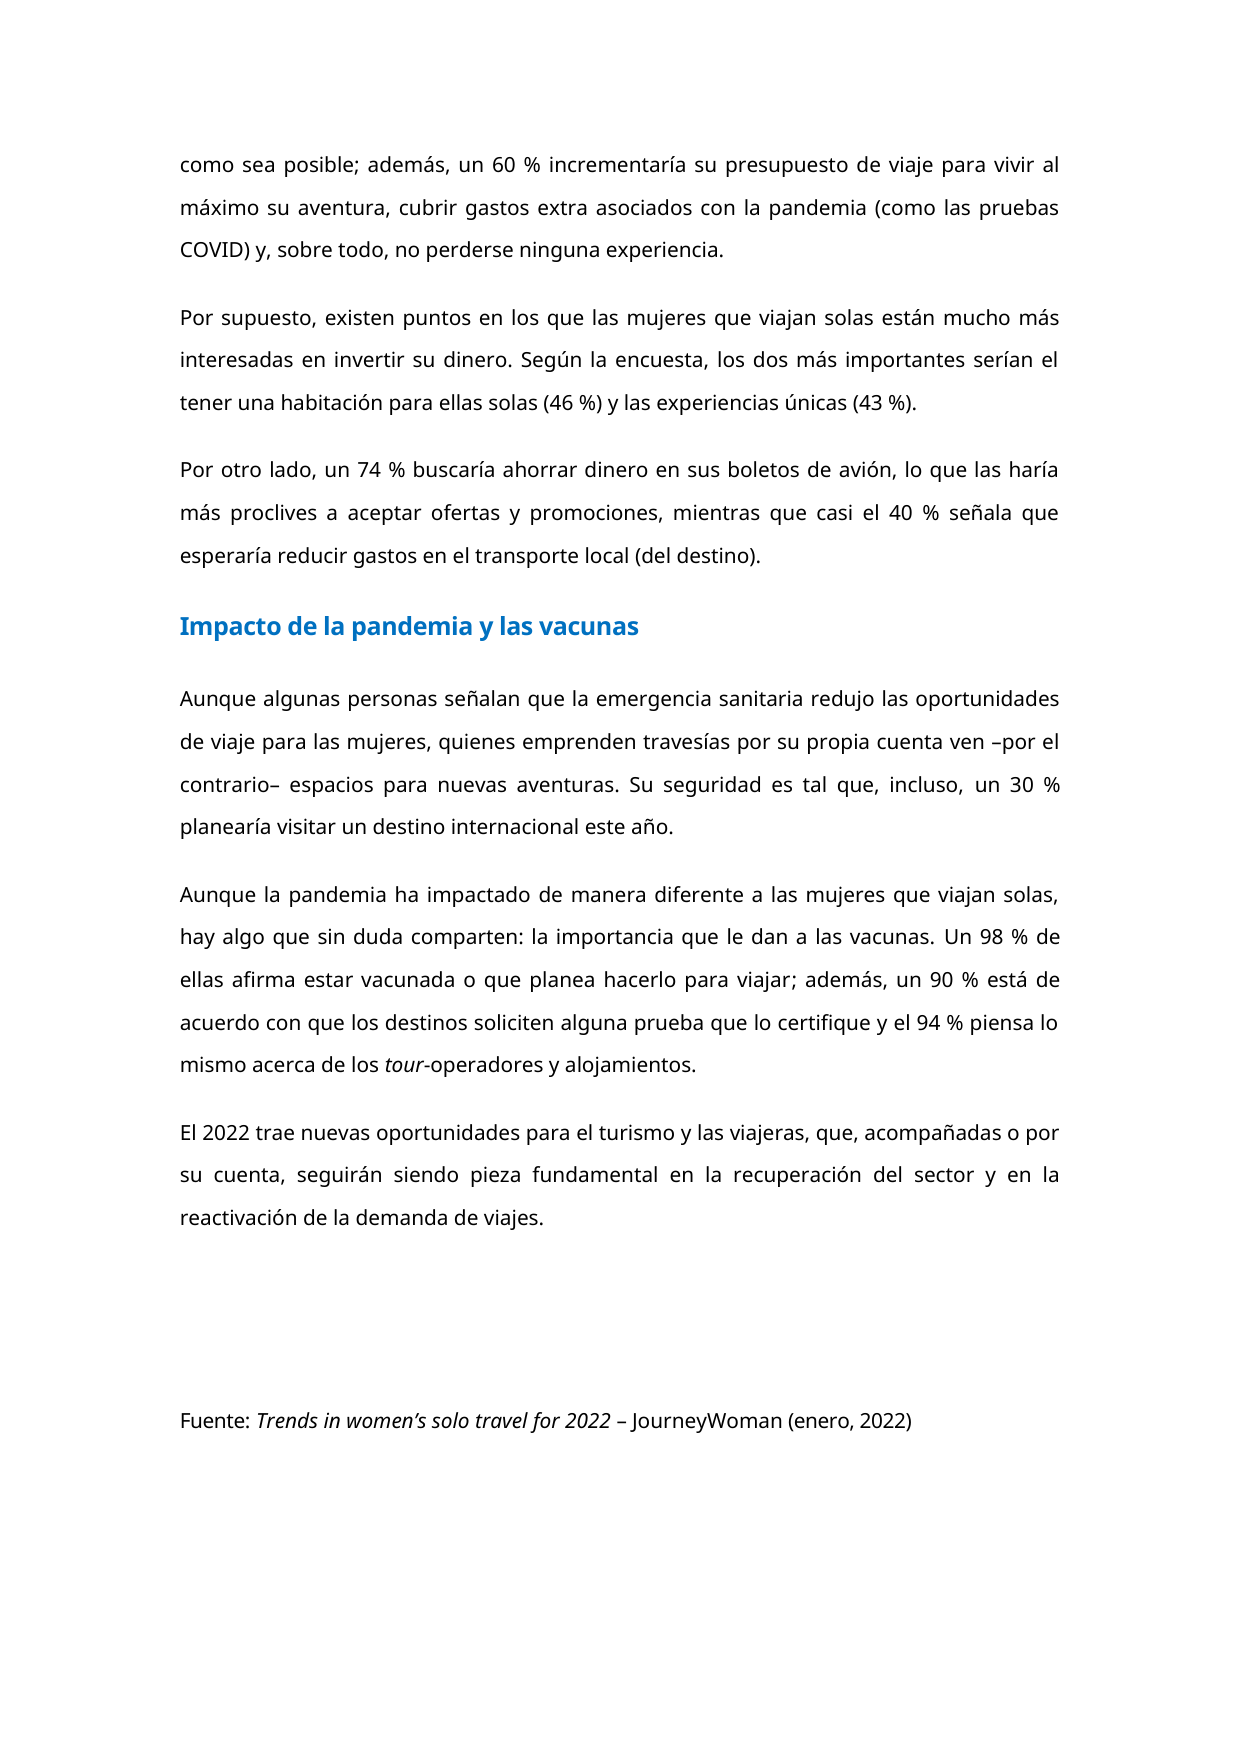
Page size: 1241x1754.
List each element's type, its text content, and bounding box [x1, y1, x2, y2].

text El 2022 trae nuevas oportunidades para el turismo y las viajeras, que, acompañadas o por su cuenta, seguirán siendo pieza fundamental en la recuperación del sector y en la reactivación de la demanda de viajes. [179, 1118, 1061, 1232]
text Aunque algunas personas señalan que la emergencia sanitaria redujo las oportunidades de viaje para las mujeres, quienes emprenden travesías por su propia cuenta ven –por el contrario– espacios para nuevas aventuras. Su seguridad es tal que, incluso, un 30 % planearía visitar un destino internacional este año. [179, 684, 1061, 841]
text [179, 150, 1061, 264]
text Aunque la pandemia ha impactado de manera diferente a las mujeres que viajan solas, hay algo que sin duda comparten: la importancia que le dan a las vacunas. Un 98 % de ellas afirma estar vacunada o que planea hacerlo para viajar; además, un 90 % está de acuerdo con que los destinos soliciten alguna prueba que lo certifique y el 94 % piensa lo mismo acerca de los tour-operadores y alojamientos. [179, 880, 1061, 1079]
text Impacto de la pandemia y las vacunas [179, 608, 1061, 642]
text Por otro lado, un 74 % buscaría ahorrar dinero en sus boletos de avión, lo que las haría más proclives a aceptar ofertas y promociones, mientras que casi el 40 % señala que esperaría reducir gastos en el transporte local (del destino). [179, 456, 1061, 569]
text Fuente: Trends in women’s solo travel for 2022 – JourneyWoman (enero, 2022) [179, 1406, 1061, 1434]
text Por supuesto, existen puntos en los que las mujeres que viajan solas están mucho más interesadas en invertir su dinero. Según la encuesta, los dos más importantes serían el tener una habitación para ellas solas (46 %) y las experiencias únicas (43 %). [179, 303, 1061, 416]
